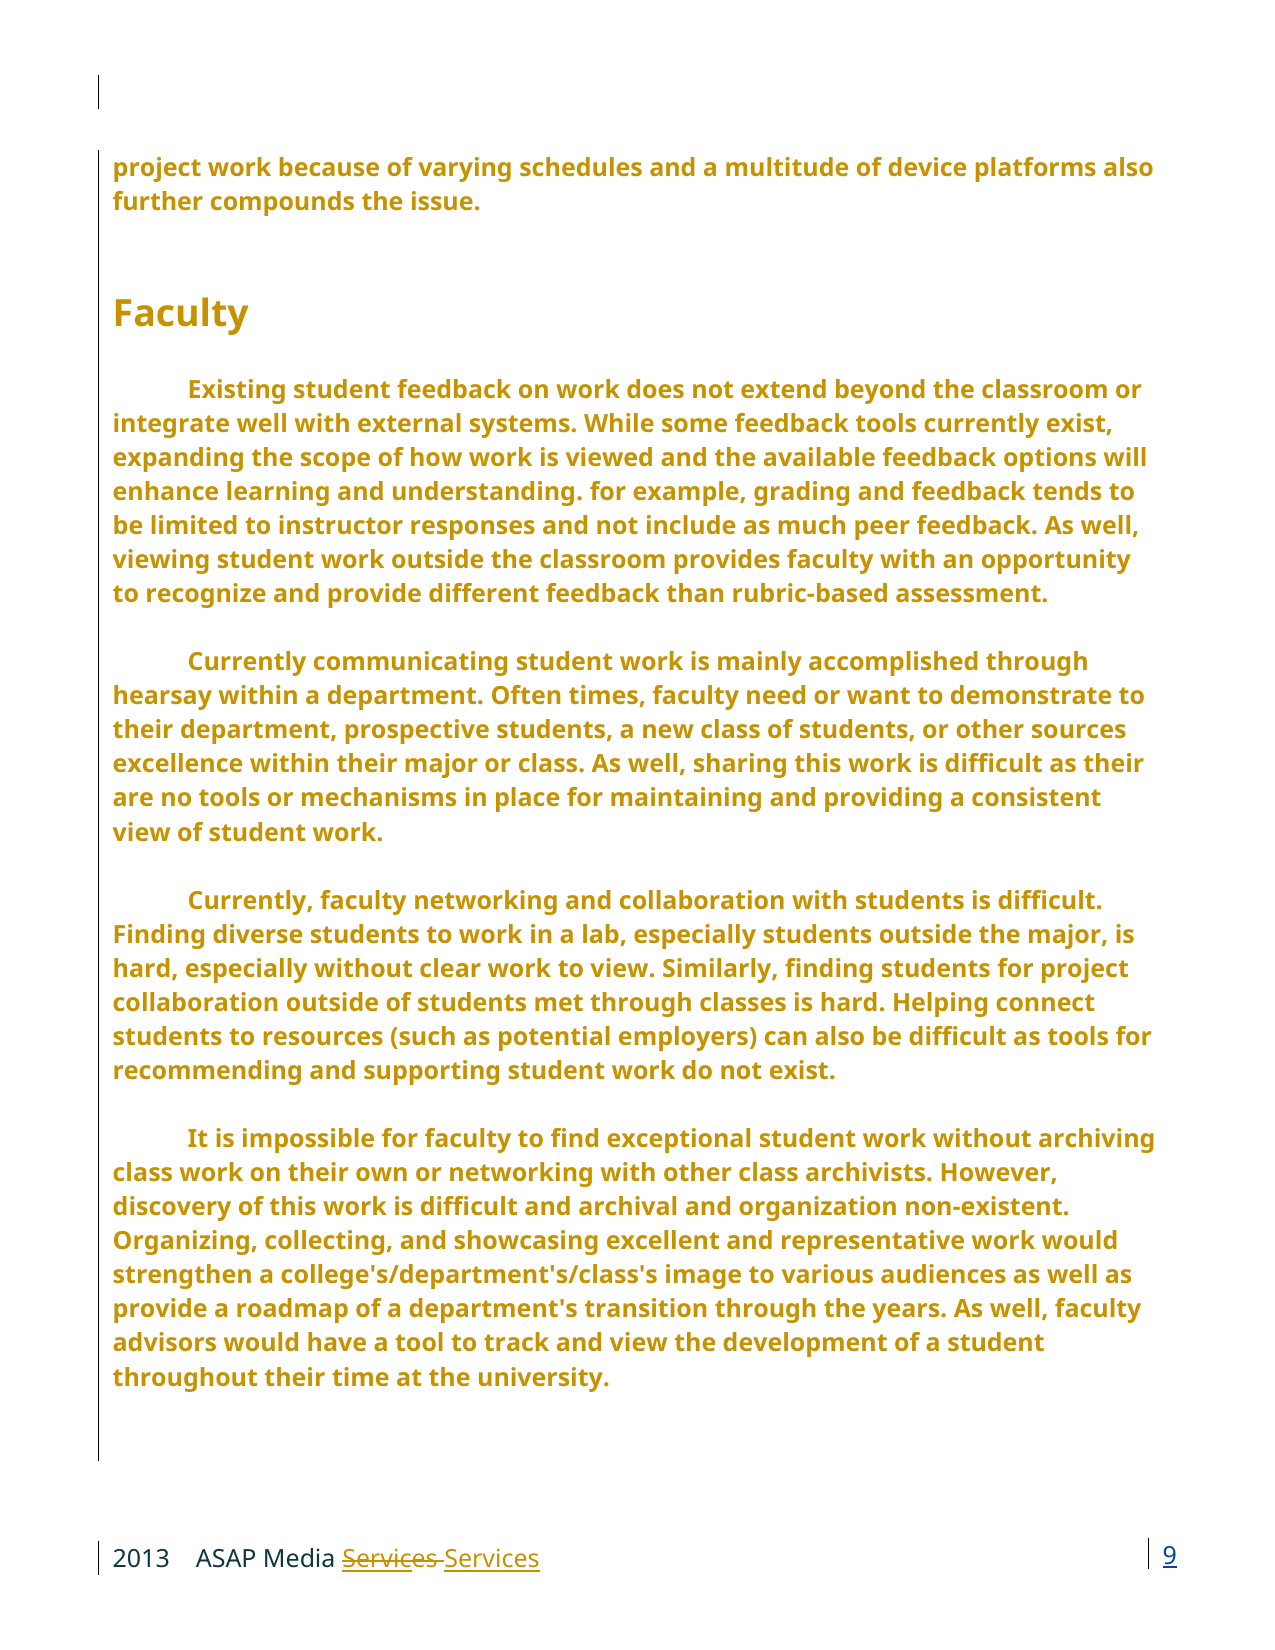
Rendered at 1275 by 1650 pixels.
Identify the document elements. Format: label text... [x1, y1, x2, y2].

text Faculty [112, 286, 1162, 337]
text Currently communicating student work is mainly accomplished through hearsay within a department. Often times, faculty need or want to demonstrate to their department, prospective students, a new class of students, or other sources excellence within their major or class. As well, sharing this work is difficult as their are no tools or mechanisms in place for maintaining and providing a consistent view of student work. [112, 644, 1162, 848]
text Existing student feedback on work does not extend beyond the classroom or integrate well with external systems. While some feedback tools currently exist, expanding the scope of how work is viewed and the available feedback options will enhance learning and understanding. for example, grading and feedback tends to be limited to instructor responses and not include as much peer feedback. As well, viewing student work outside the classroom provides faculty with an opportunity to recognize and provide different feedback than rubric-based assessment. [112, 371, 1162, 610]
text It is impossible for faculty to find exceptional student work without archiving class work on their own or networking with other class archivists. However, discovery of this work is difficult and archival and organization non-existent. Organizing, collecting, and showcasing excellent and representative work would strengthen a college's/department's/class's image to various audiences as well as provide a roadmap of a department's transition through the years. As well, faculty advisors would have a tool to track and view the development of a student throughout their time at the university. [112, 1121, 1162, 1393]
text Currently, faculty networking and collaboration with students is difficult. Finding diverse students to work in a lab, especially students outside the major, is hard, especially without clear work to view. Similarly, finding students for project collaboration outside of students met through classes is hard. Helping connect students to resources (such as potential employers) can also be difficult as tools for recommending and supporting student work do not exist. [112, 882, 1162, 1087]
